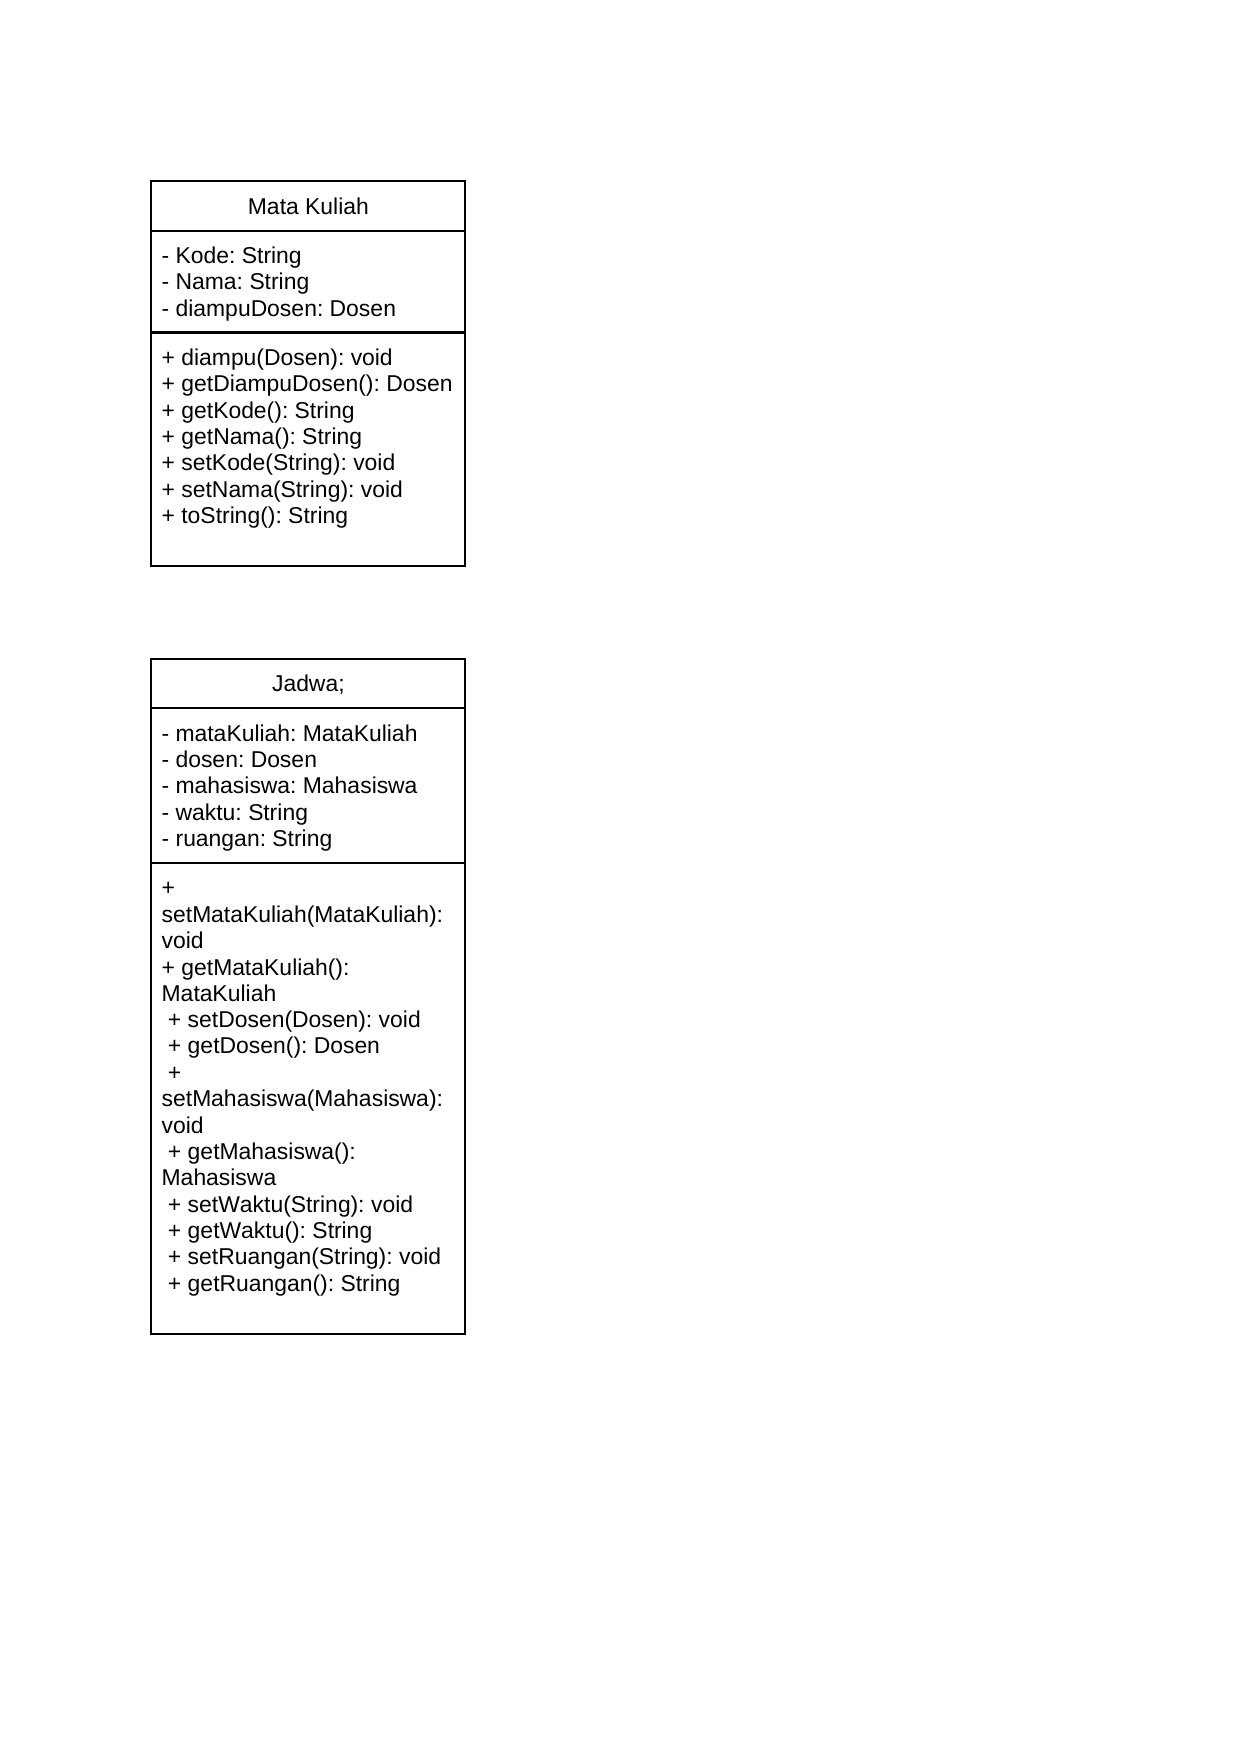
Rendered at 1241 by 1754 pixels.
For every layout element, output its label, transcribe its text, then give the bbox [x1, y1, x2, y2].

table_cell + setMataKuliah(MataKuliah): void + getMataKuliah(): MataKuliah + setDosen(Dosen): void + getDosen(): Dosen + setMahasiswa(Mahasiswa): void + getMahasiswa(): Mahasiswa + setWaktu(String): void + getWaktu(): String + setRuangan(String): void + getRuangan(): String [152, 864, 464, 1333]
table_header Mata Kuliah [152, 182, 464, 229]
table_cell - mataKuliah: MataKuliah - dosen: Dosen - mahasiswa: Mahasiswa - waktu: String - ruangan: String [152, 709, 464, 862]
table_cell + diampu(Dosen): void + getDiampuDosen(): Dosen + getKode(): String + getNama(): String + setKode(String): void + setNama(String): void + toString(): String [152, 334, 464, 565]
table_cell - Kode: String - Nama: String - diampuDosen: Dosen [152, 232, 464, 331]
table_header Jadwa; [152, 660, 464, 707]
